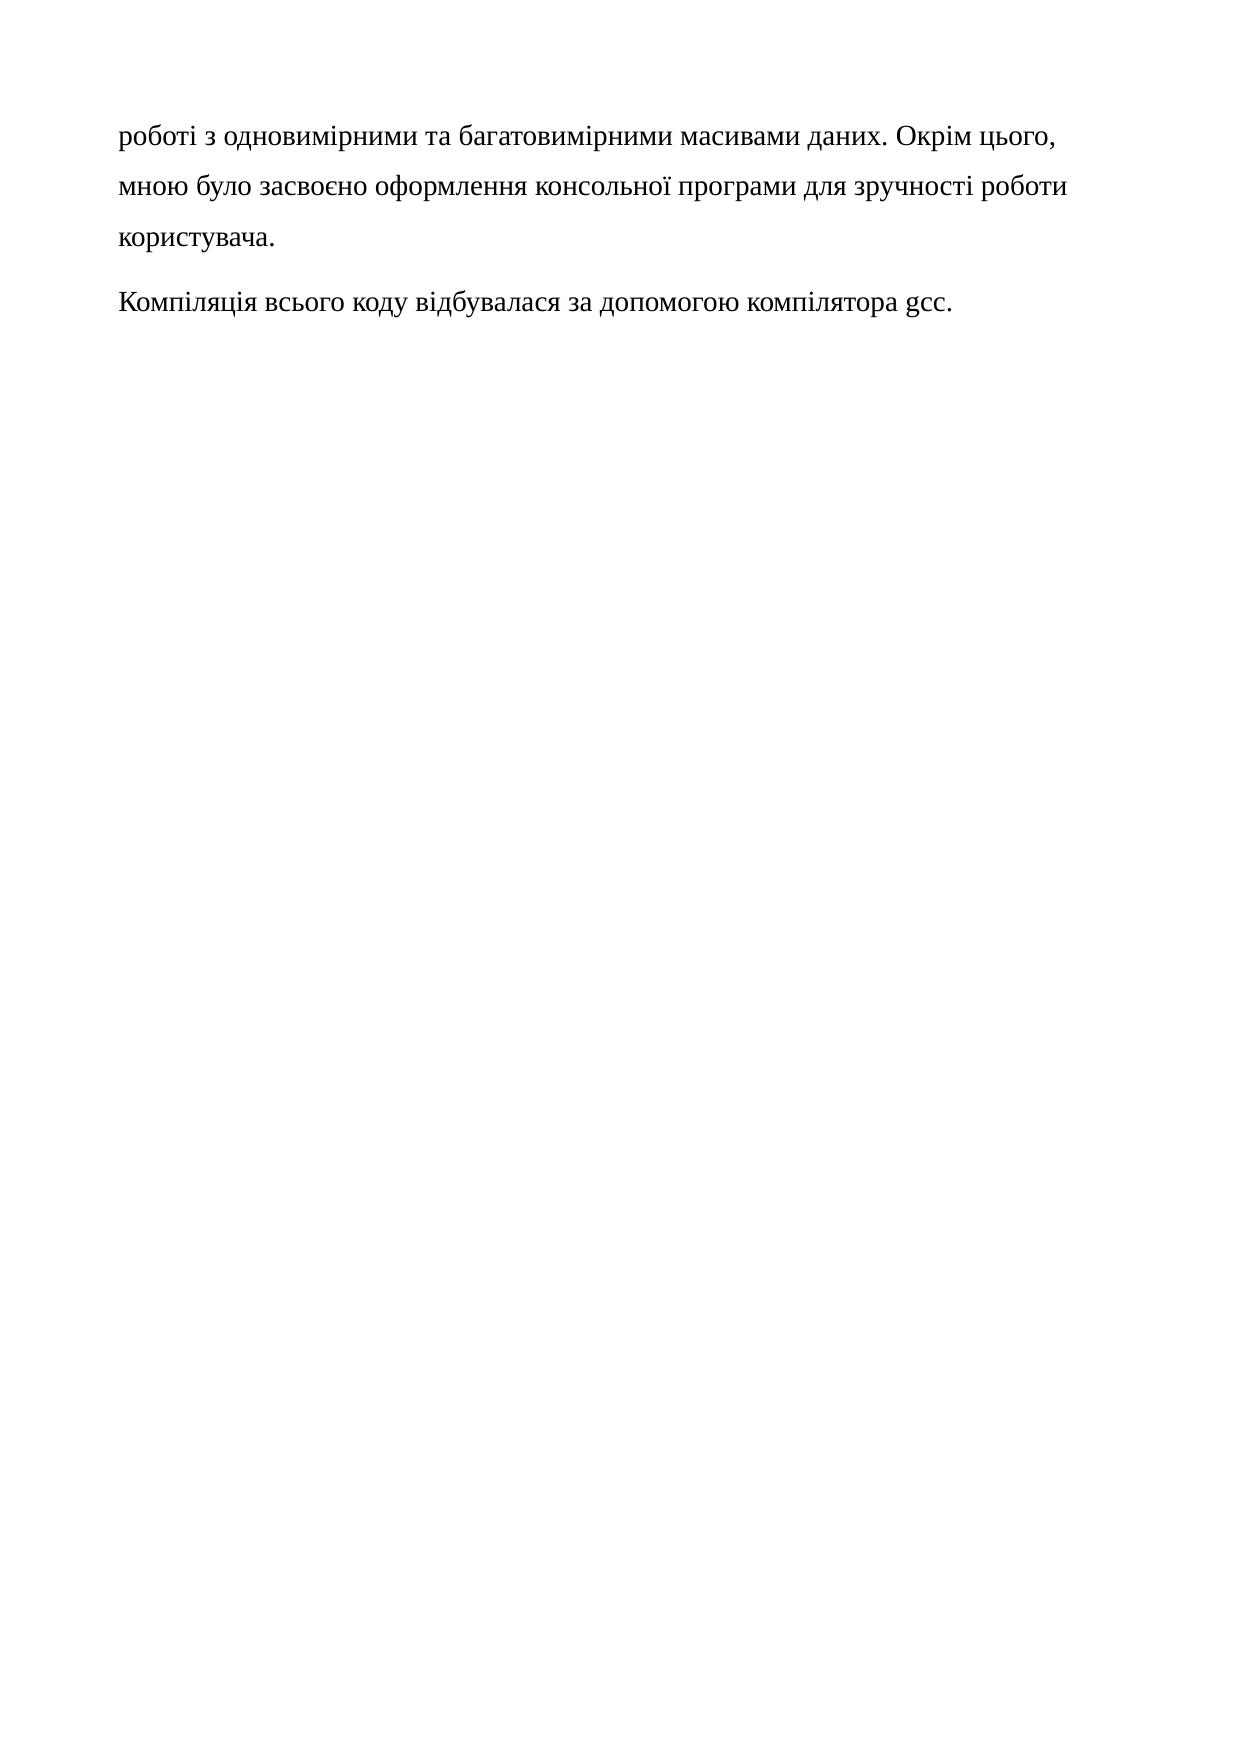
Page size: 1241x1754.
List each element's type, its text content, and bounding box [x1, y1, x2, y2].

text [118, 118, 1122, 252]
text Компіляція всього коду відбувалася за допомогою компілятора gcc. [118, 284, 1122, 317]
